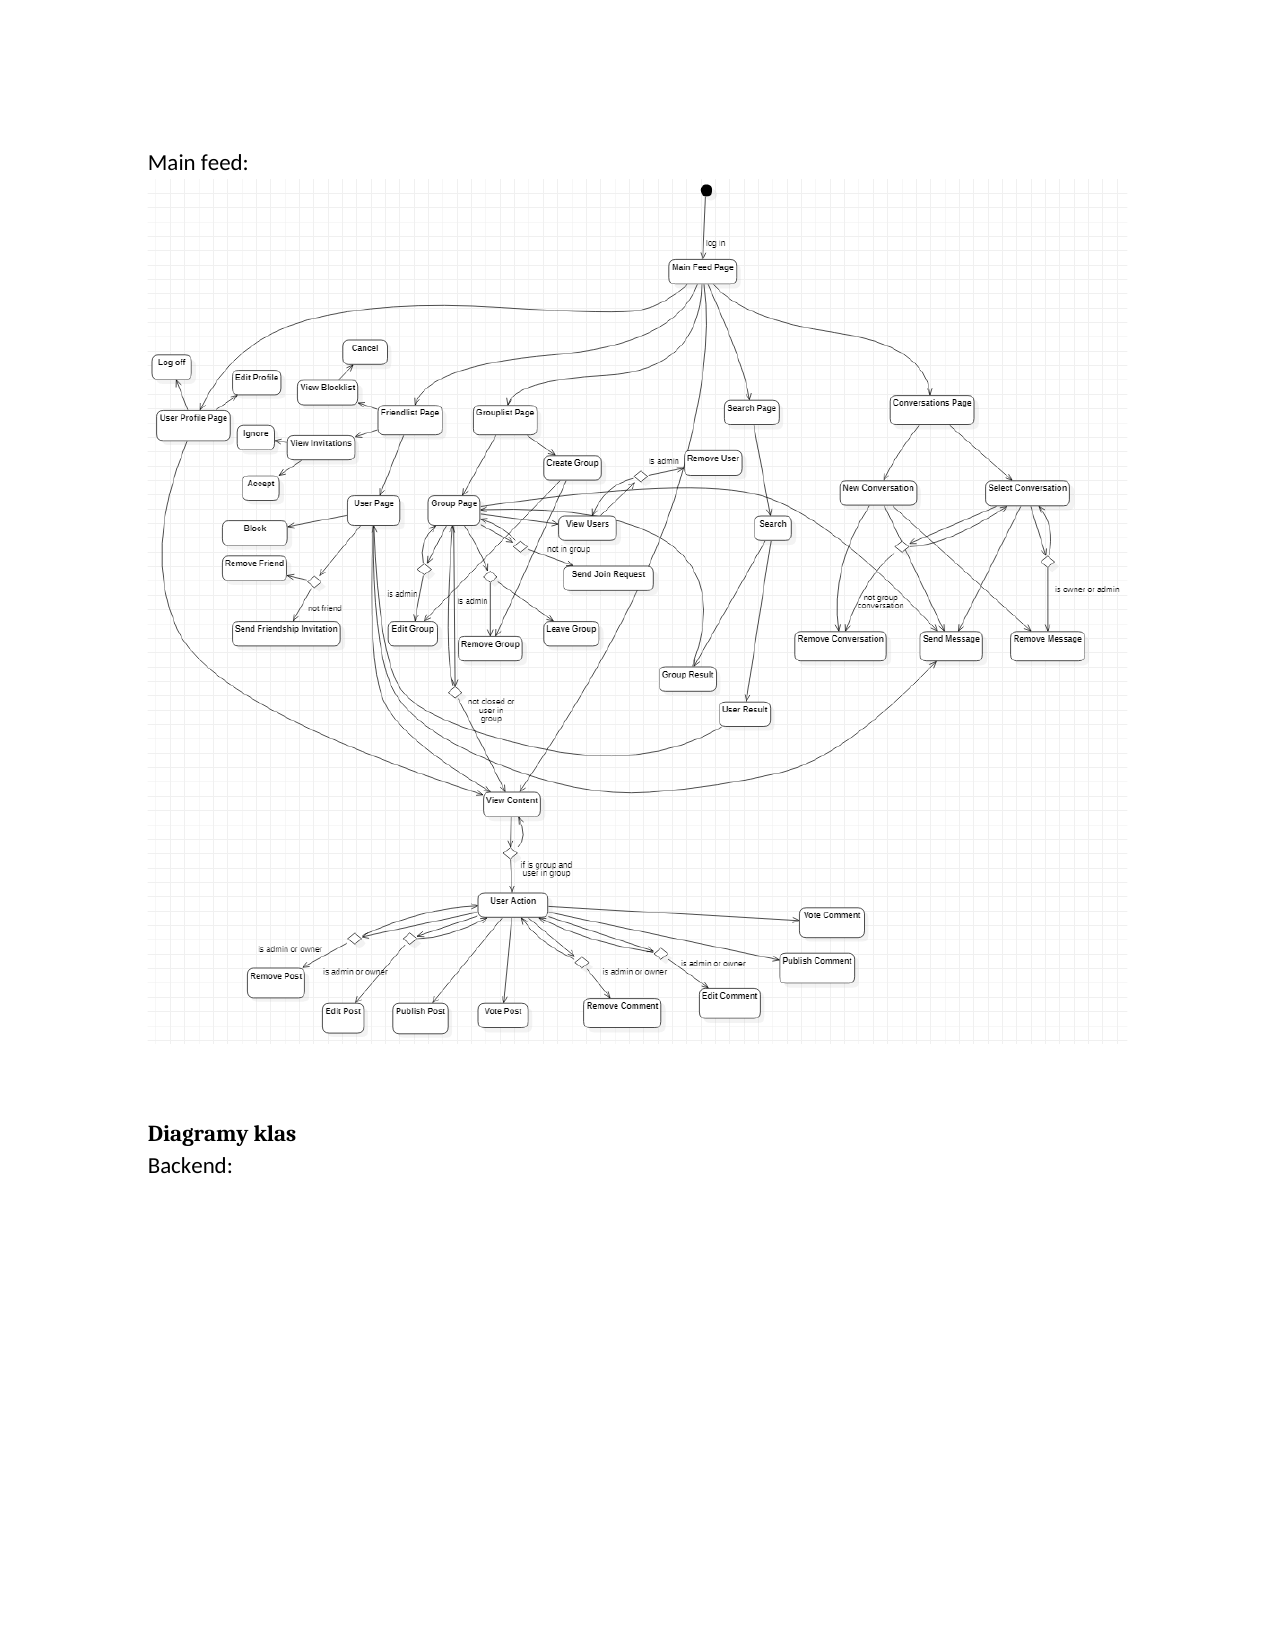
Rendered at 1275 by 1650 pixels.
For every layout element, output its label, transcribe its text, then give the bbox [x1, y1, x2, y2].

text Backend: [148, 1151, 1127, 1179]
picture [147, 179, 1128, 1044]
text Main feed: [148, 148, 1127, 179]
subtitle Diagramy klas [148, 1121, 1127, 1147]
